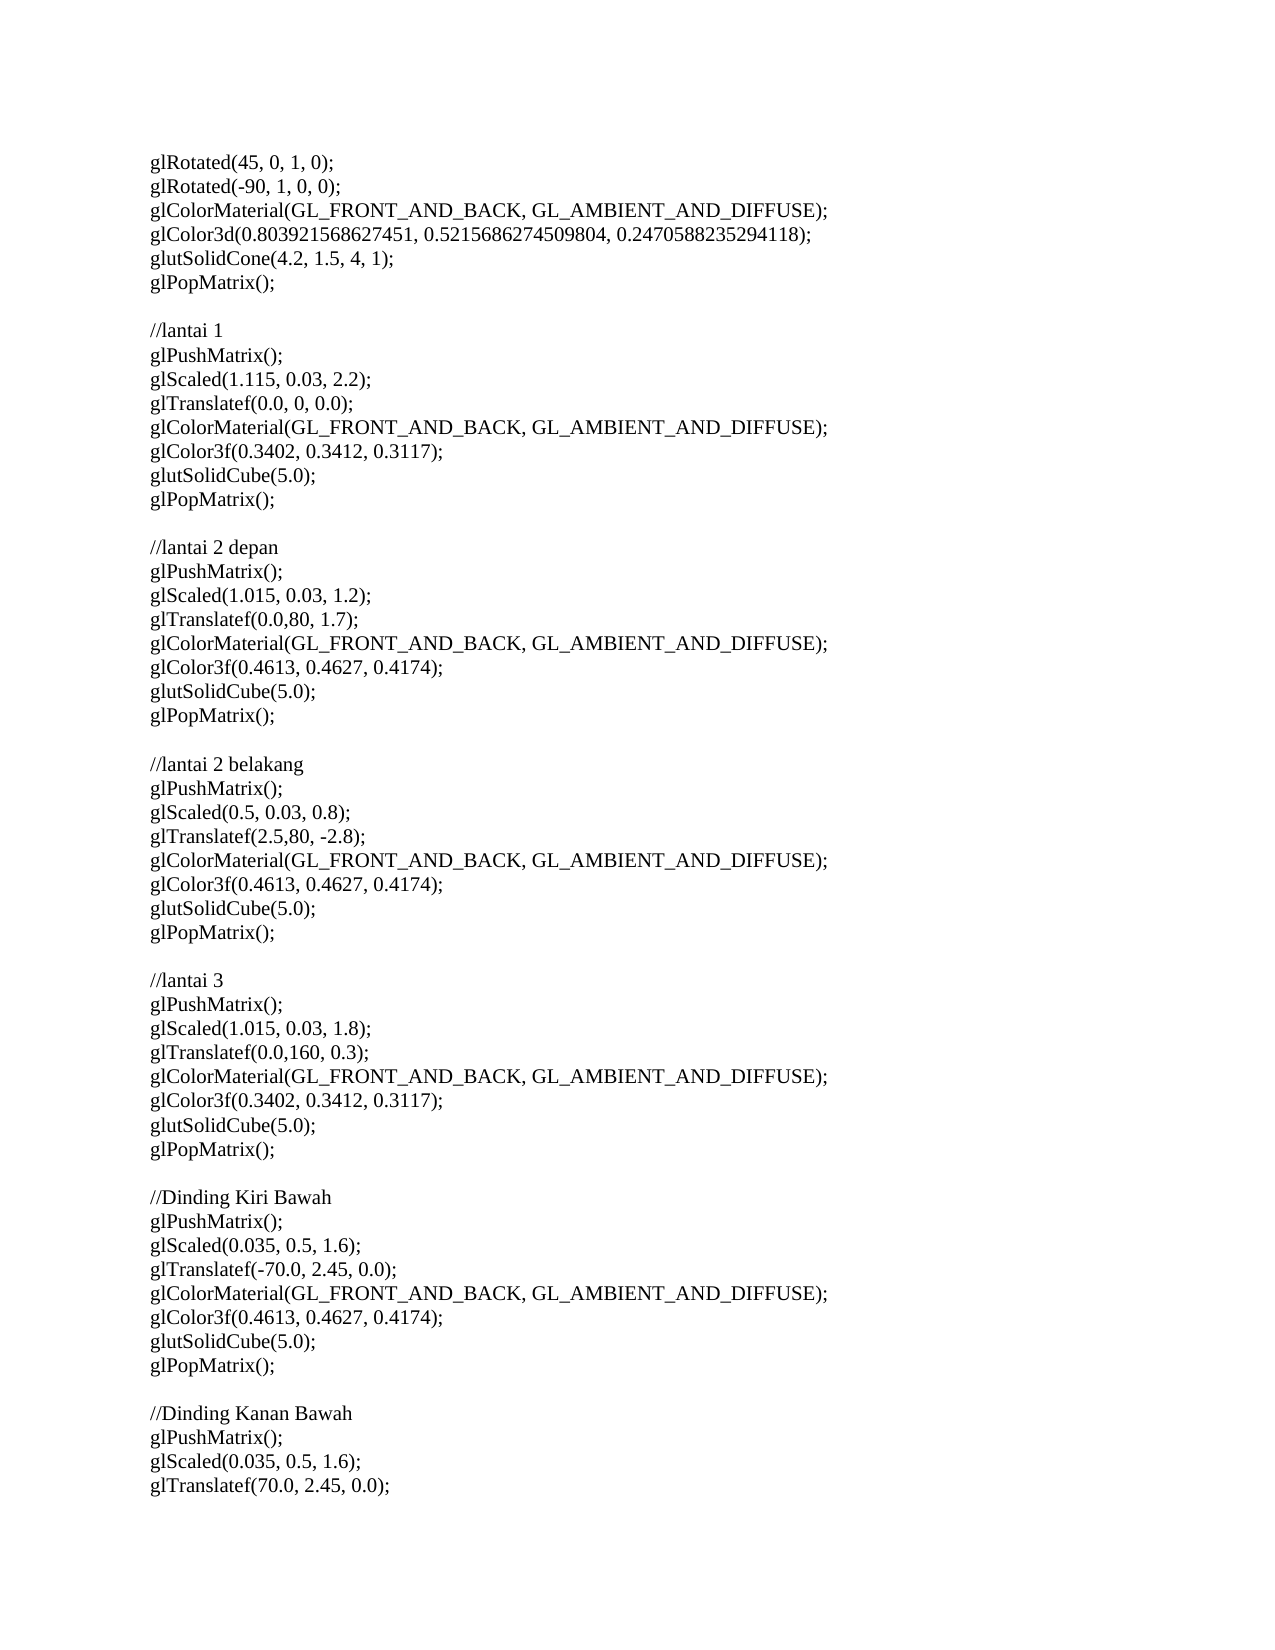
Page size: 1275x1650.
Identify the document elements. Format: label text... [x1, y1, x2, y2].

text glPushMatrix(); [150, 1425, 1125, 1449]
text glutSolidCube(5.0); [150, 679, 1125, 703]
text //Dinding Kanan Bawah [150, 1401, 1125, 1425]
text glTranslatef(0.0,160, 0.3); [150, 1040, 1125, 1064]
text glTranslatef(0.0,80, 1.7); [150, 607, 1125, 631]
text glScaled(0.035, 0.5, 1.6); [150, 1449, 1125, 1473]
text glutSolidCube(5.0); [150, 463, 1125, 487]
text glTranslatef(0.0, 0, 0.0); [150, 391, 1125, 415]
text glPopMatrix(); [150, 703, 1125, 727]
text glColor3f(0.3402, 0.3412, 0.3117); [150, 1088, 1125, 1112]
text glRotated(45, 0, 1, 0); [150, 150, 1125, 174]
text glPopMatrix(); [150, 1353, 1125, 1377]
text glPopMatrix(); [150, 270, 1125, 294]
text glScaled(0.035, 0.5, 1.6); [150, 1233, 1125, 1257]
text glPushMatrix(); [150, 1209, 1125, 1233]
text glPopMatrix(); [150, 487, 1125, 511]
text glScaled(1.015, 0.03, 1.8); [150, 1016, 1125, 1040]
text glColorMaterial(GL_FRONT_AND_BACK, GL_AMBIENT_AND_DIFFUSE); [150, 1064, 1125, 1088]
text glScaled(1.115, 0.03, 2.2); [150, 367, 1125, 391]
text glutSolidCube(5.0); [150, 896, 1125, 920]
text glColor3f(0.4613, 0.4627, 0.4174); [150, 1305, 1125, 1329]
text //lantai 1 [150, 318, 1125, 342]
text glColor3f(0.3402, 0.3412, 0.3117); [150, 439, 1125, 463]
text //lantai 2 depan [150, 535, 1125, 559]
text glPushMatrix(); [150, 776, 1125, 800]
text glColorMaterial(GL_FRONT_AND_BACK, GL_AMBIENT_AND_DIFFUSE); [150, 415, 1125, 439]
text glScaled(1.015, 0.03, 1.2); [150, 583, 1125, 607]
text glPopMatrix(); [150, 1137, 1125, 1161]
text glTranslatef(70.0, 2.45, 0.0); [150, 1473, 1125, 1497]
text //Dinding Kiri Bawah [150, 1185, 1125, 1209]
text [150, 222, 1125, 246]
text //lantai 2 belakang [150, 752, 1125, 776]
text glutSolidCone(4.2, 1.5, 4, 1); [150, 246, 1125, 270]
text glColorMaterial(GL_FRONT_AND_BACK, GL_AMBIENT_AND_DIFFUSE); [150, 631, 1125, 655]
text glutSolidCube(5.0); [150, 1329, 1125, 1353]
text glPushMatrix(); [150, 992, 1125, 1016]
text glPopMatrix(); [150, 920, 1125, 944]
text glRotated(-90, 1, 0, 0); [150, 174, 1125, 198]
text glColorMaterial(GL_FRONT_AND_BACK, GL_AMBIENT_AND_DIFFUSE); [150, 848, 1125, 872]
text glColor3f(0.4613, 0.4627, 0.4174); [150, 655, 1125, 679]
text glPushMatrix(); [150, 342, 1125, 367]
text glPushMatrix(); [150, 559, 1125, 583]
text glColorMaterial(GL_FRONT_AND_BACK, GL_AMBIENT_AND_DIFFUSE); [150, 1281, 1125, 1305]
text glColorMaterial(GL_FRONT_AND_BACK, GL_AMBIENT_AND_DIFFUSE); [150, 198, 1125, 222]
text glutSolidCube(5.0); [150, 1112, 1125, 1137]
text glTranslatef(2.5,80, -2.8); [150, 824, 1125, 848]
text //lantai 3 [150, 968, 1125, 992]
text glColor3f(0.4613, 0.4627, 0.4174); [150, 872, 1125, 896]
text glScaled(0.5, 0.03, 0.8); [150, 800, 1125, 824]
text glTranslatef(-70.0, 2.45, 0.0); [150, 1257, 1125, 1281]
